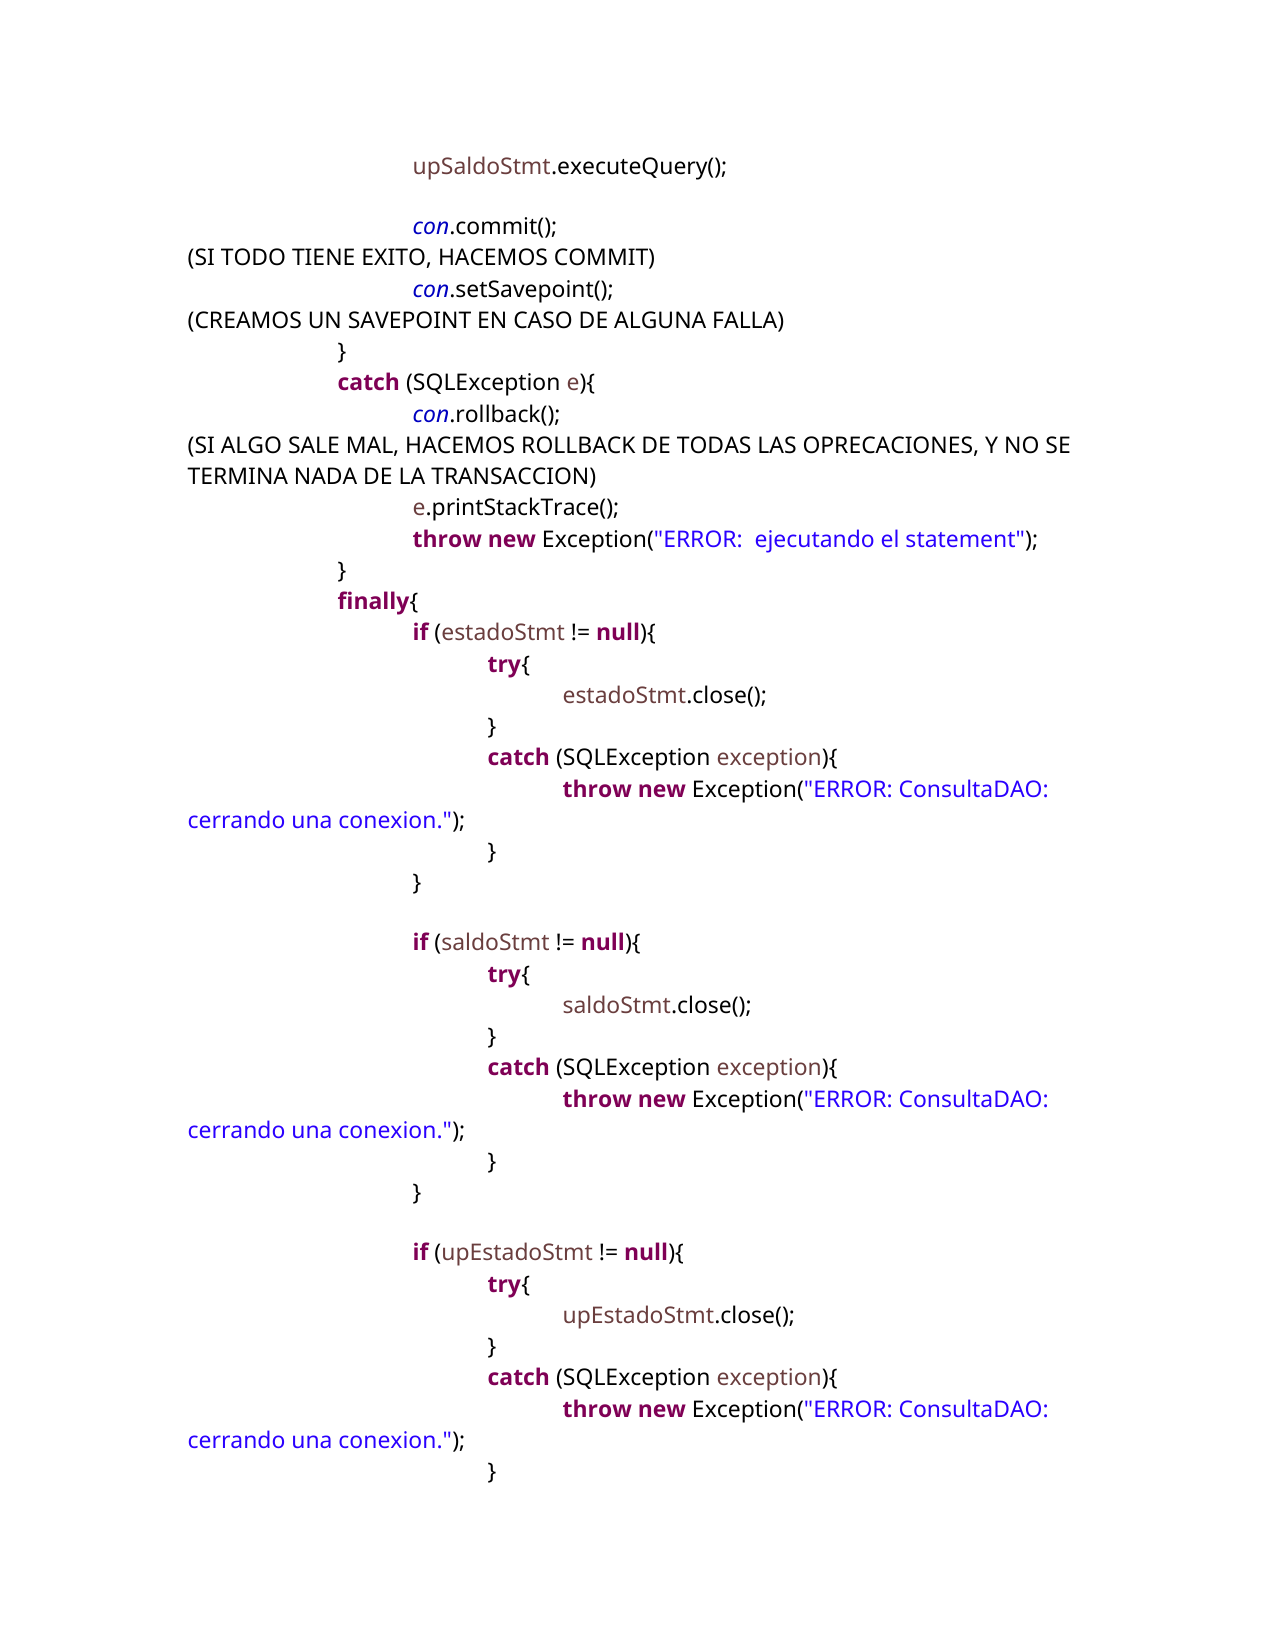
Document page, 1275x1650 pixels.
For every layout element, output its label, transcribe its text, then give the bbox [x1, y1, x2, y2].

text } [187, 1145, 1087, 1176]
text try{ [187, 647, 1087, 679]
text (SI ALGO SALE MAL, HACEMOS ROLLBACK DE TODAS LAS OPRECACIONES, Y NO SE TERMINA NADA DE LA TRANSACCION) [187, 429, 1087, 491]
text } [187, 710, 1087, 741]
text catch (SQLException e){ [187, 366, 1087, 397]
text catch (SQLException exception){ [187, 1361, 1087, 1392]
text (CREAMOS UN SAVEPOINT EN CASO DE ALGUNA FALLA) [187, 304, 1087, 335]
text } [187, 1020, 1087, 1051]
text con.setSavepoint(); [187, 272, 1087, 304]
text con.commit(); [187, 210, 1087, 241]
text catch (SQLException exception){ [187, 1051, 1087, 1082]
text if (estadoStmt != null){ [187, 616, 1087, 647]
text } [187, 866, 1087, 897]
text catch (SQLException exception){ [187, 741, 1087, 772]
text (SI TODO TIENE EXITO, HACEMOS COMMIT) [187, 241, 1087, 272]
text if (saldoStmt != null){ [187, 926, 1087, 957]
text throw new Exception("ERROR: ConsultaDAO: cerrando una conexion."); [187, 1082, 1087, 1145]
text try{ [187, 957, 1087, 989]
text } [187, 335, 1087, 366]
text con.rollback(); [187, 397, 1087, 429]
text upEstadoStmt.close(); [187, 1299, 1087, 1330]
text } [187, 1176, 1087, 1207]
text e.printStackTrace(); [187, 491, 1087, 522]
text throw new Exception("ERROR: ConsultaDAO: cerrando una conexion."); [187, 1392, 1087, 1455]
text estadoStmt.close(); [187, 679, 1087, 710]
text if (upEstadoStmt != null){ [187, 1236, 1087, 1267]
text } [187, 1455, 1087, 1486]
text throw new Exception("ERROR: ejecutando el statement"); [187, 522, 1087, 554]
text saldoStmt.close(); [187, 989, 1087, 1020]
text upSaldoStmt.executeQuery(); [187, 150, 1087, 181]
text } [187, 835, 1087, 866]
text } [187, 1330, 1087, 1361]
text throw new Exception("ERROR: ConsultaDAO: cerrando una conexion."); [187, 772, 1087, 835]
text } [187, 554, 1087, 585]
text try{ [187, 1267, 1087, 1299]
text finally{ [187, 585, 1087, 616]
